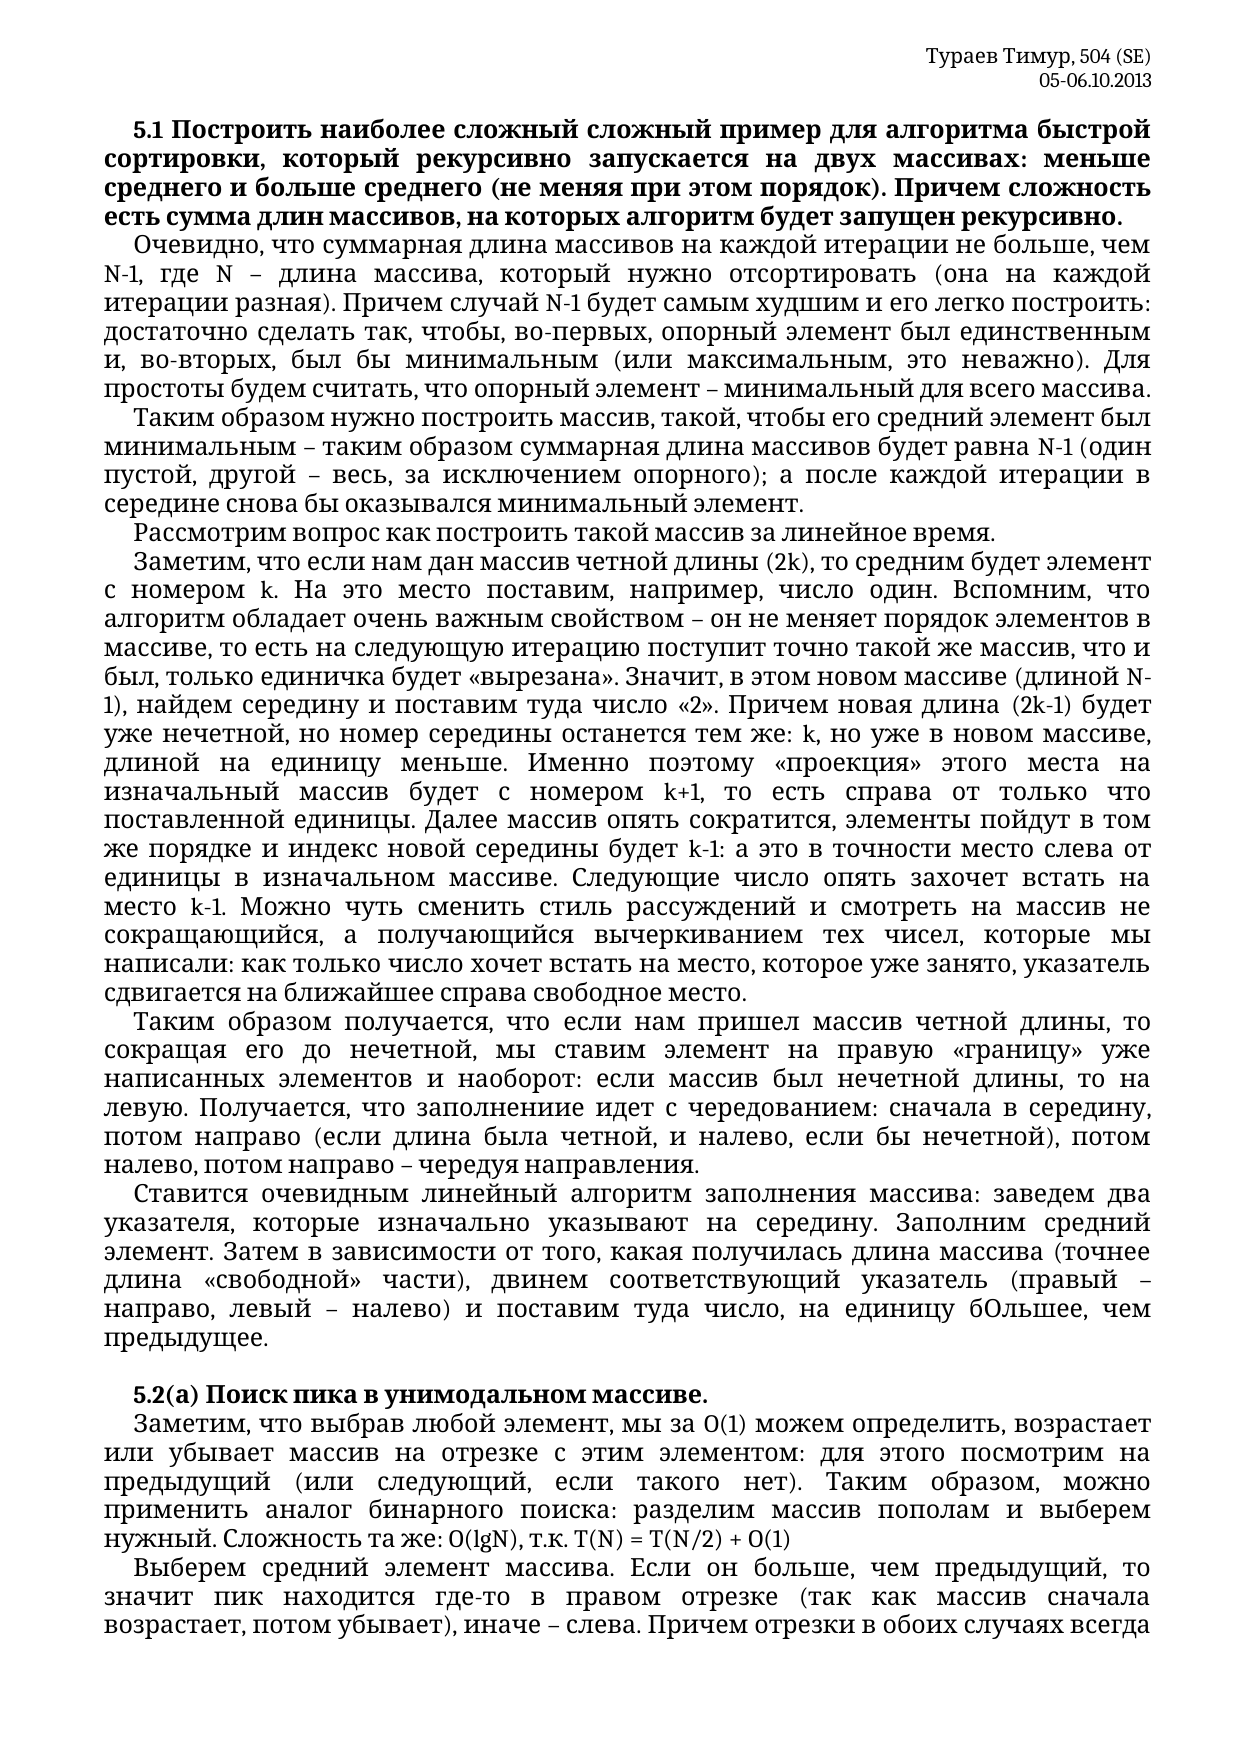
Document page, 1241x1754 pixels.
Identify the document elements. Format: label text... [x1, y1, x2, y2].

text 5.2(а) Поиск пика в унимодальном массиве. [103, 1381, 1152, 1410]
text Тураев Тимур, 504 (SE) [103, 44, 1152, 68]
text Заметим, что выбрав любой элемент, мы за O(1) можем определить, возрастает или убывает массив на отрезке с этим элементом: для этого посмотрим на предыдущий (или следующий, если такого нет). Таким образом, можно применить аналог бинарного поиска: разделим массив пополам и выберем нужный. Сложность та же: O(lgN), т.к. T(N) = T(N/2) + O(1) [103, 1410, 1152, 1554]
text 5.1 Построить наиболее сложный сложный пример для алгоритма быстрой сортировки, который рекурсивно запускается на двух массивах: меньше среднего и больше среднего (не меняя при этом порядок). Причем сложность есть сумма длин массивов, на которых алгоритм будет запущен рекурсивно. [103, 116, 1152, 231]
text Таким образом получается, что если нам пришел массив четной длины, то сокращая его до нечетной, мы ставим элемент на правую «границу» уже написанных элементов и наоборот: если массив был нечетной длины, то на левую. Получается, что заполнениие идет с чередованием: сначала в середину, потом направо (если длина была четной, и налево, если бы нечетной), потом налево, потом направо – чередуя направления. [103, 1007, 1152, 1180]
text Очевидно, что суммарная длина массивов на каждой итерации не больше, чем N-1, где N – длина массива, который нужно отсортировать (она на каждой итерации разная). Причем случай N-1 будет самым худшим и его легко построить: достаточно сделать так, чтобы, во-первых, опорный элемент был единственным и, во-вторых, был бы минимальным (или максимальным, это неважно). Для простоты будем считать, что опорный элемент – минимальный для всего массива. [103, 231, 1152, 404]
text Ставится очевидным линейный алгоритм заполнения массива: заведем два указателя, которые изначально указывают на середину. Заполним средний элемент. Затем в зависимости от того, какая получилась длина массива (точнее длина «свободной» части), двинем соответствующий указатель (правый – направо, левый – налево) и поставим туда число, на единицу бОльшее, чем предыдущее. [103, 1180, 1152, 1352]
text Таким образом нужно построить массив, такой, чтобы его средний элемент был минимальным – таким образом суммарная длина массивов будет равна N-1 (один пустой, другой – весь, за исключением опорного); а после каждой итерации в середине снова бы оказывался минимальный элемент. [103, 404, 1152, 519]
text Рассмотрим вопрос как построить такой массив за линейное время. [103, 519, 1152, 547]
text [103, 1554, 1152, 1640]
text 05-06.10.2013 [103, 68, 1152, 92]
text Заметим, что если нам дан массив четной длины (2k), то средним будет элемент с номером k. На это место поставим, например, число один. Вспомним, что алгоритм обладает очень важным свойством – он не меняет порядок элементов в массиве, то есть на следующую итерацию поступит точно такой же массив, что и был, только единичка будет «вырезана». Значит, в этом новом массиве (длиной N-1), найдем середину и поставим туда число «2». Причем новая длина (2k-1) будет уже нечетной, но номер середины останется тем же: k, но уже в новом массиве, длиной на единицу меньше. Именно поэтому «проекция» этого места на изначальный массив будет с номером k+1, то есть справа от только что поставленной единицы. Далее массив опять сократится, элементы пойдут в том же порядке и индекс новой середины будет k-1: а это в точности место слева от единицы в изначальном массиве. Следующие число опять захочет встать на место k-1. Можно чуть сменить стиль рассуждений и смотреть на массив не сокращающийся, а получающийся вычеркиванием тех чисел, которые мы написали: как только число хочет встать на место, которое уже занято, указатель сдвигается на ближайшее справа свободное место. [103, 547, 1152, 1007]
